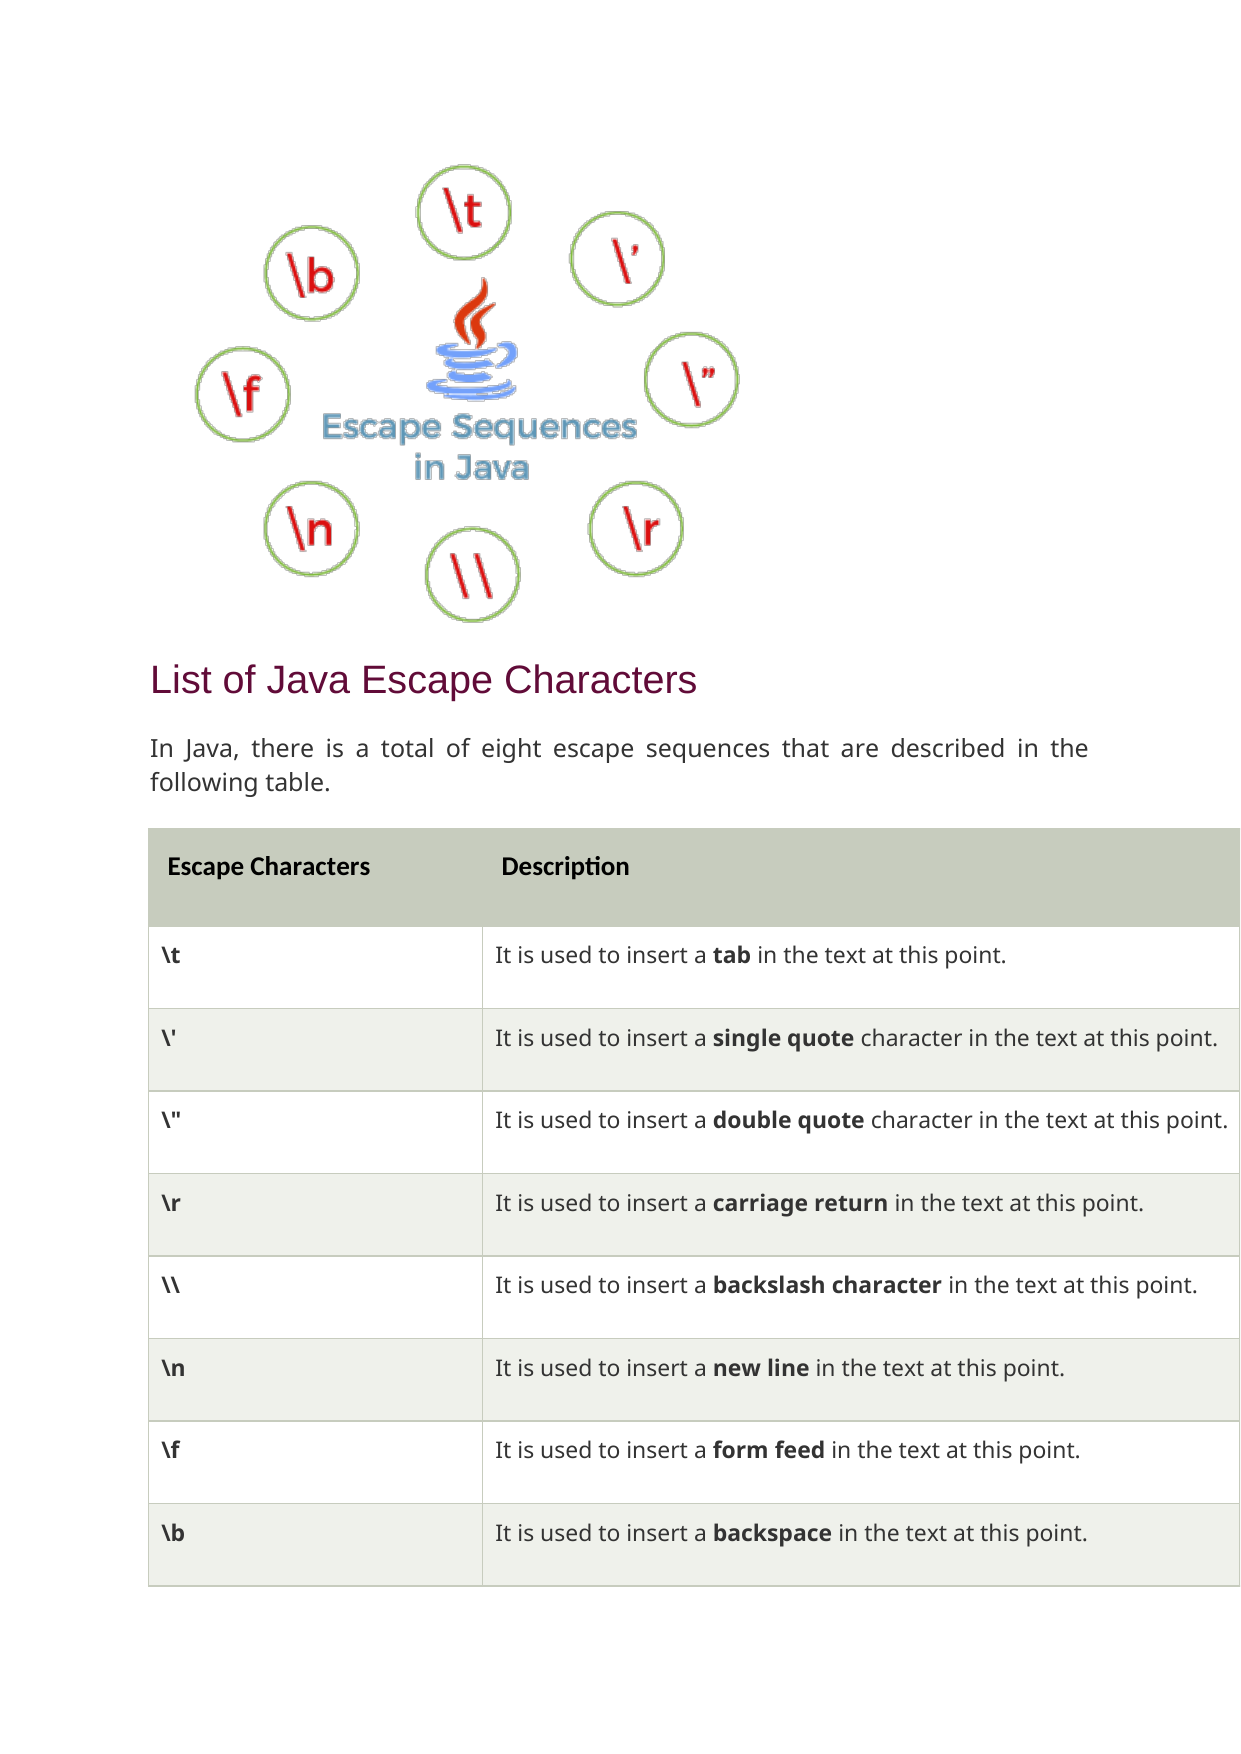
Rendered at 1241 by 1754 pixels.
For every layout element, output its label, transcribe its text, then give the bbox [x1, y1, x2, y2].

table_cell It is used to insert a backslash character in the text at this point. [483, 1257, 1239, 1338]
table_cell \f [149, 1422, 482, 1503]
text In Java, there is a total of eight escape sequences that are described in the following table. [150, 731, 1090, 799]
table_cell It is used to insert a tab in the text at this point. [483, 927, 1239, 1008]
table_cell \' [149, 1009, 482, 1090]
table_cell \\ [149, 1257, 482, 1338]
table_cell \" [149, 1092, 482, 1173]
table_cell It is used to insert a single quote character in the text at this point. [483, 1009, 1239, 1090]
table_cell \b [149, 1504, 482, 1585]
table_header Escape Characters [149, 830, 483, 925]
table_cell \t [149, 927, 482, 1008]
table_cell \n [149, 1339, 482, 1420]
subtitle List of Java Escape Characters [150, 656, 1090, 702]
table_cell \r [149, 1174, 482, 1255]
table_cell It is used to insert a new line in the text at this point. [483, 1339, 1239, 1420]
table_cell It is used to insert a form feed in the text at this point. [483, 1422, 1239, 1503]
table_cell It is used to insert a carriage return in the text at this point. [483, 1174, 1239, 1255]
picture [150, 150, 775, 632]
table_cell It is used to insert a backspace in the text at this point. [483, 1504, 1239, 1585]
table_header Description [483, 830, 1239, 925]
table_cell It is used to insert a double quote character in the text at this point. [483, 1092, 1239, 1173]
